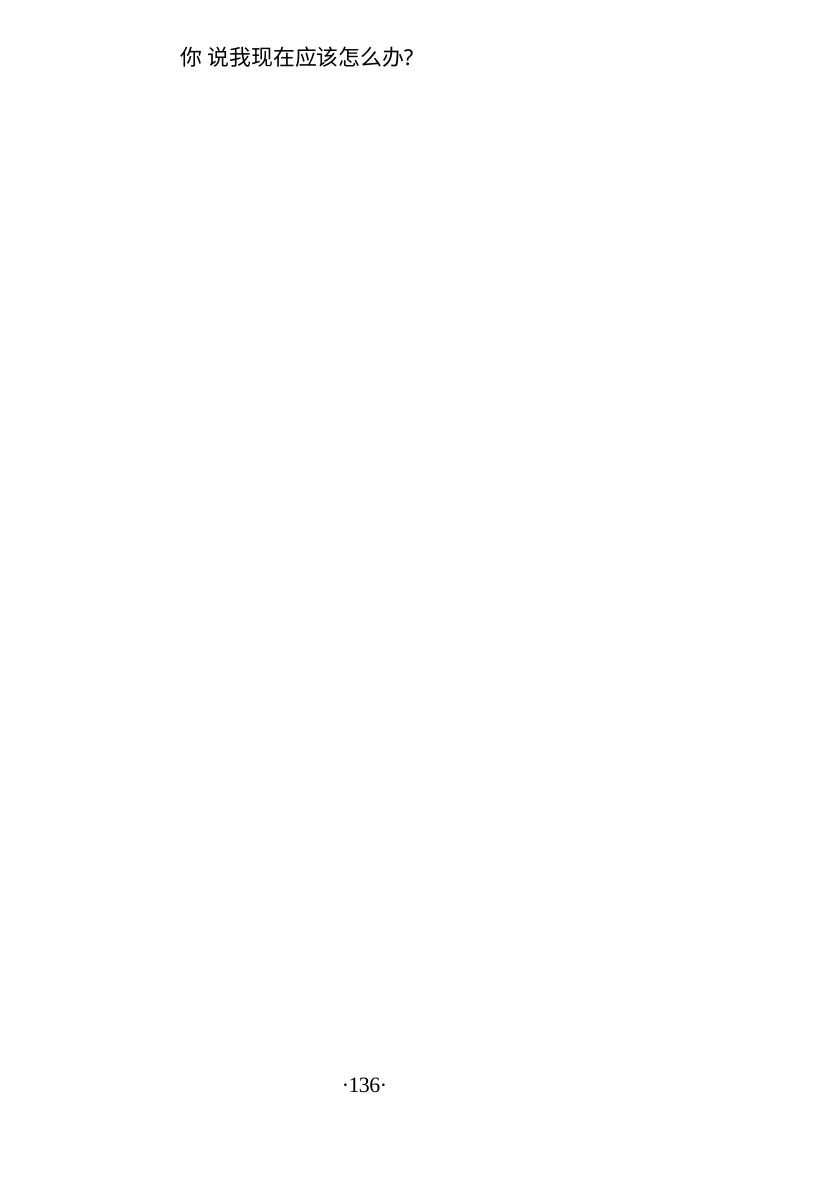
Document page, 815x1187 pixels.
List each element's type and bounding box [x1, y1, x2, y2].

text [96, 42, 664, 71]
